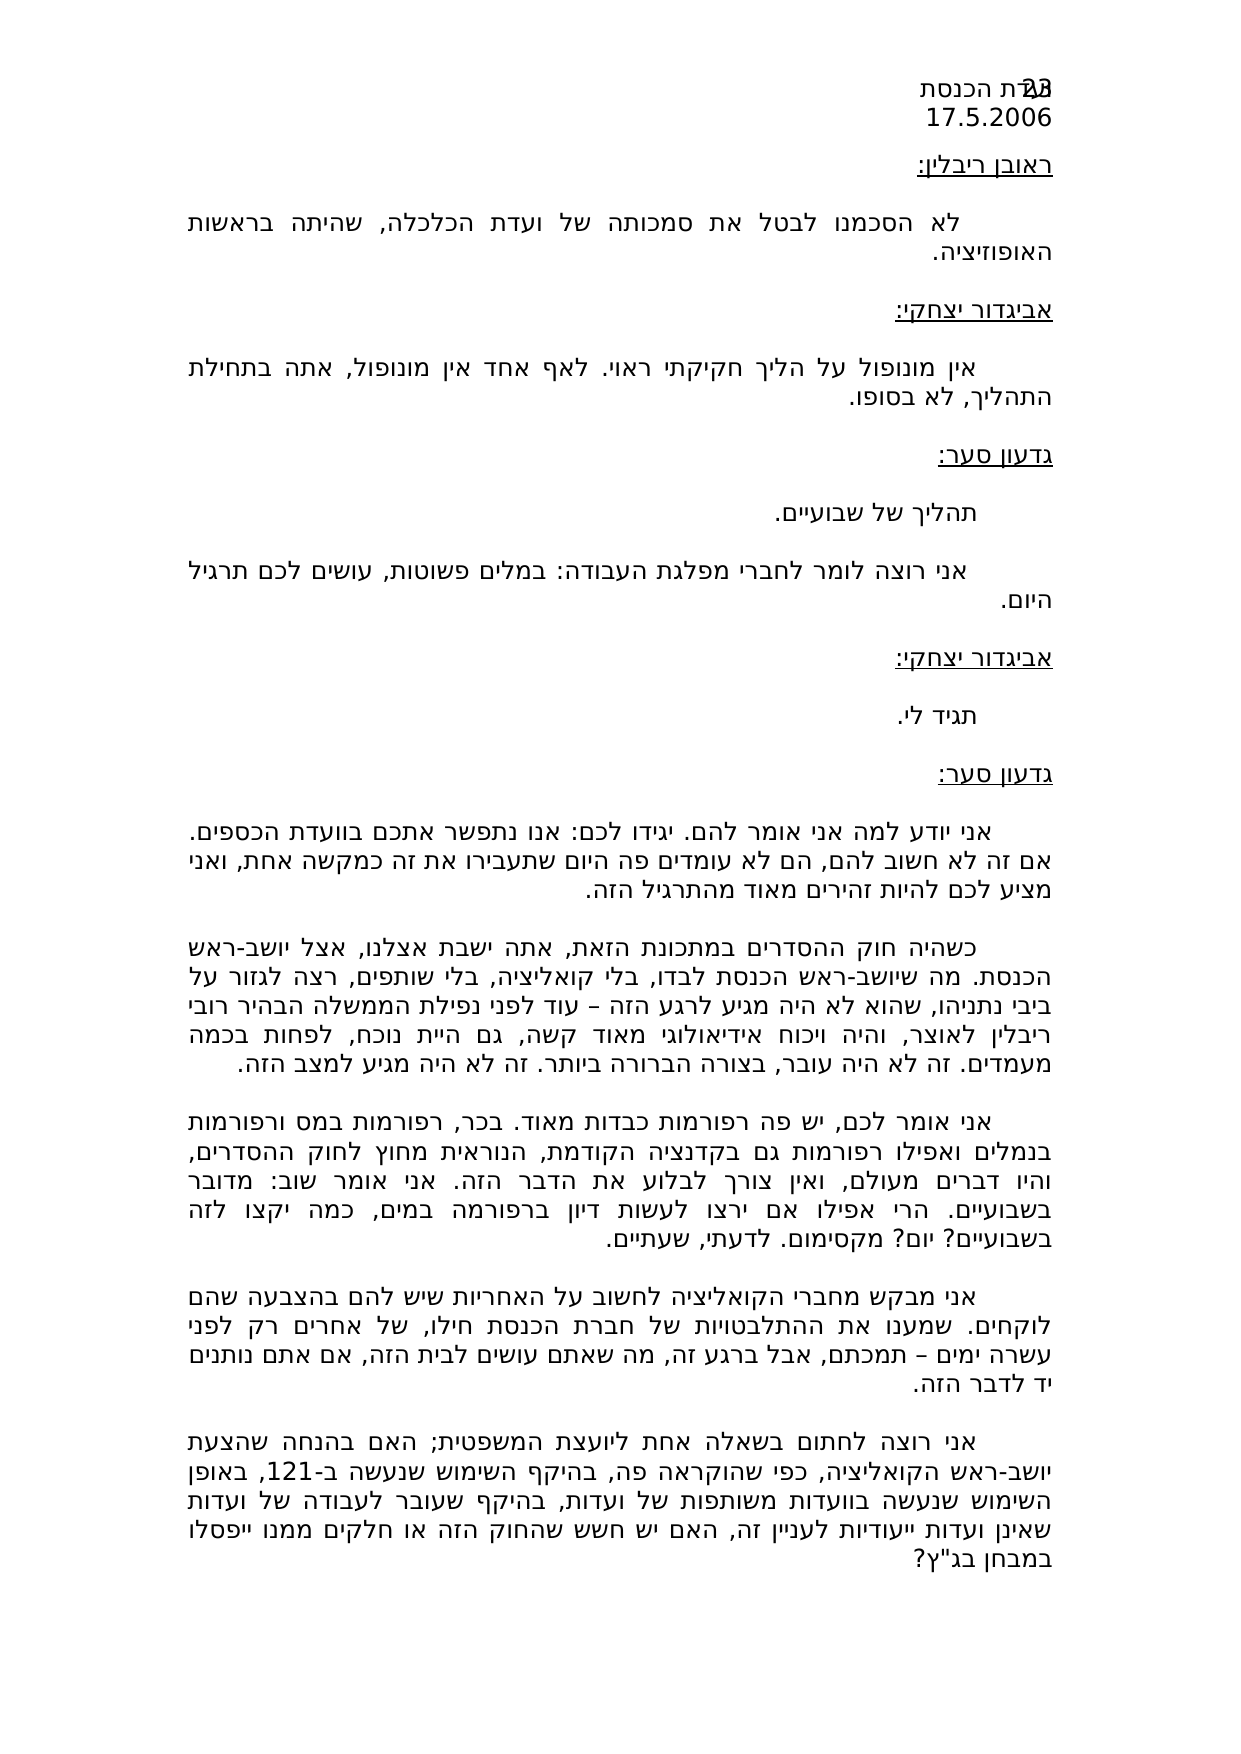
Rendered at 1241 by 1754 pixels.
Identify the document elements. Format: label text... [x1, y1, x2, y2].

text אני אומר לכם, יש פה רפורמות כבדות מאוד. בכר, רפורמות במס ורפורמות בנמלים ואפילו רפורמות גם בקדנציה הקודמת, הנוראית מחוץ לחוק ההסדרים, והיו דברים מעולם, ואין צורך לבלוע את הדבר הזה. אני אומר שוב: מדובר בשבועיים. הרי אפילו אם ירצו לעשות דיון ברפורמה במים, כמה יקצו לזה בשבועיים? יום? מקסימום. לדעתי, שעתיים. [187, 1107, 1053, 1253]
text כשהיה חוק ההסדרים במתכונת הזאת, אתה ישבת אצלנו, אצל יושב-ראש הכנסת. מה שיושב-ראש הכנסת לבדו, בלי קואליציה, בלי שותפים, רצה לגזור על ביבי נתניהו, שהוא לא היה מגיע לרגע הזה – עוד לפני נפילת הממשלה הבהיר רובי ריבלין לאוצר, והיה ויכוח אידיאולוגי מאוד קשה, גם היית נוכח, לפחות בכמה מעמדים. זה לא היה עובר, בצורה הברורה ביותר. זה לא היה מגיע למצב הזה. [187, 933, 1053, 1079]
text תגיד לי. [187, 701, 1053, 730]
text לא הסכמנו לבטל את סמכותה של ועדת הכלכלה, שהיתה בראשות האופוזיציה. [187, 208, 1053, 266]
text אביגדור יצחקי: [187, 643, 1053, 672]
text אין מונופול על הליך חקיקתי ראוי. לאף אחד אין מונופול, אתה בתחילת התהליך, לא בסופו. [187, 353, 1053, 411]
text תהליך של שבועיים. [187, 498, 1053, 527]
text אני רוצה לומר לחברי מפלגת העבודה: במלים פשוטות, עושים לכם תרגיל היום. [187, 556, 1053, 614]
text גדעון סער: [187, 759, 1053, 788]
text גדעון סער: [187, 440, 1053, 469]
text אביגדור יצחקי: [187, 295, 1053, 324]
text אני רוצה לחתום בשאלה אחת ליועצת המשפטית; האם בהנחה שהצעת יושב-ראש הקואליציה, כפי שהוקראה פה, בהיקף השימוש שנעשה ב-121, באופן השימוש שנעשה בוועדות משותפות של ועדות, בהיקף שעובר לעבודה של ועדות שאינן ועדות ייעודיות לעניין זה, האם יש חשש שהחוק הזה או חלקים ממנו ייפסלו במבחן בג"ץ? [187, 1427, 1053, 1573]
text אני מבקש מחברי הקואליציה לחשוב על האחריות שיש להם בהצבעה שהם לוקחים. שמענו את ההתלבטויות של חברת הכנסת חילו, של אחרים רק לפני עשרה ימים – תמכתם, אבל ברגע זה, מה שאתם עושים לבית הזה, אם אתם נותנים יד לדבר הזה. [187, 1282, 1053, 1399]
text ראובן ריבלין: [187, 150, 1053, 179]
text אני יודע למה אני אומר להם. יגידו לכם: אנו נתפשר אתכם בוועדת הכספים. אם זה לא חשוב להם, הם לא עומדים פה היום שתעבירו את זה כמקשה אחת, ואני מציע לכם להיות זהירים מאוד מהתרגיל הזה. [187, 817, 1053, 904]
